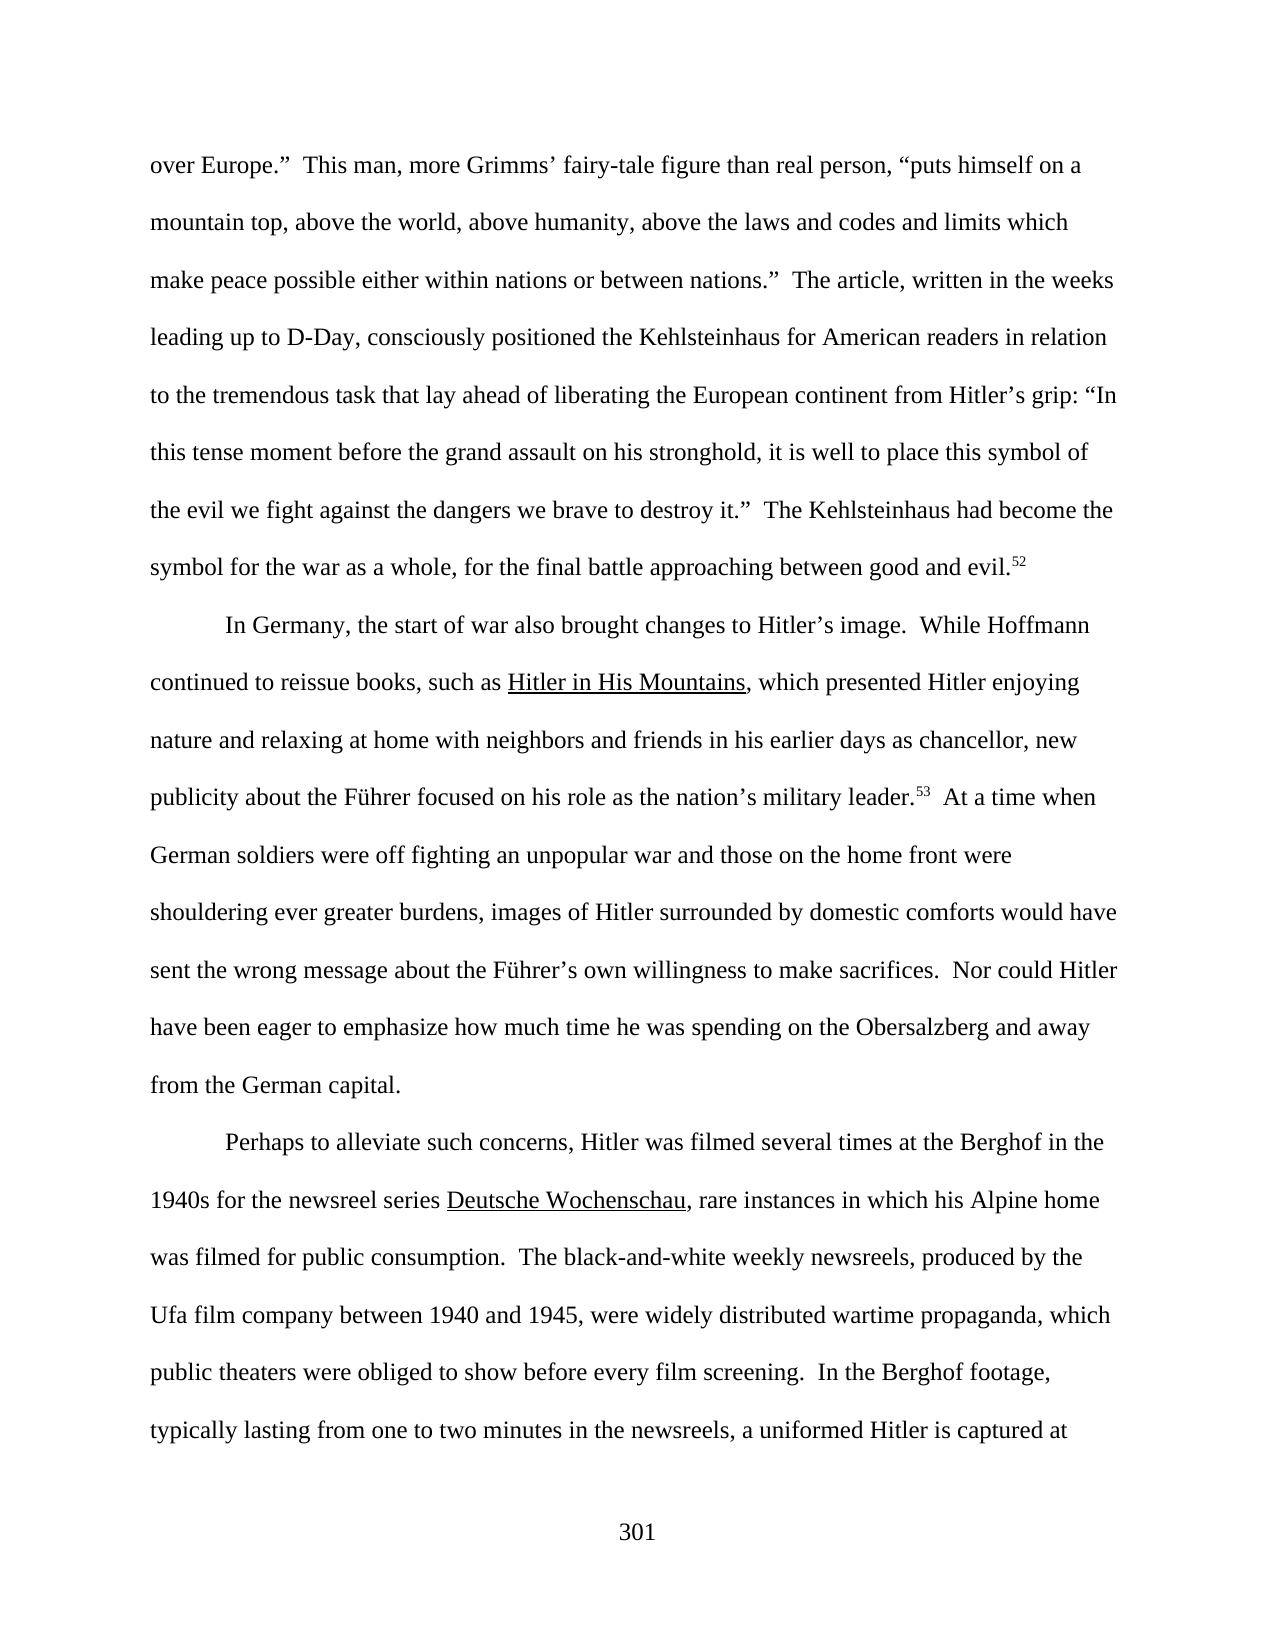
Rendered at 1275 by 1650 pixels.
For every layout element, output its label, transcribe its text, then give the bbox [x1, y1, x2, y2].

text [150, 1127, 1125, 1444]
text In Germany, the start of war also brought changes to Hitler’s image. While Hoffmann continued to reissue books, such as Hitler in His Mountains, which presented Hitler enjoying nature and relaxing at home with neighbors and friends in his earlier days as chancellor, new publicity about the Führer focused on his role as the nation’s military leader. At a time when German soldiers were off fighting an unpopular war and those on the home front were shouldering ever greater burdens, images of Hitler surrounded by domestic comforts would have sent the wrong message about the Führer’s own willingness to make sacrifices. Nor could Hitler have been eager to emphasize how much time he was spending on the Obersalzberg and away from the German capital. [150, 610, 1125, 1099]
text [150, 150, 1125, 581]
